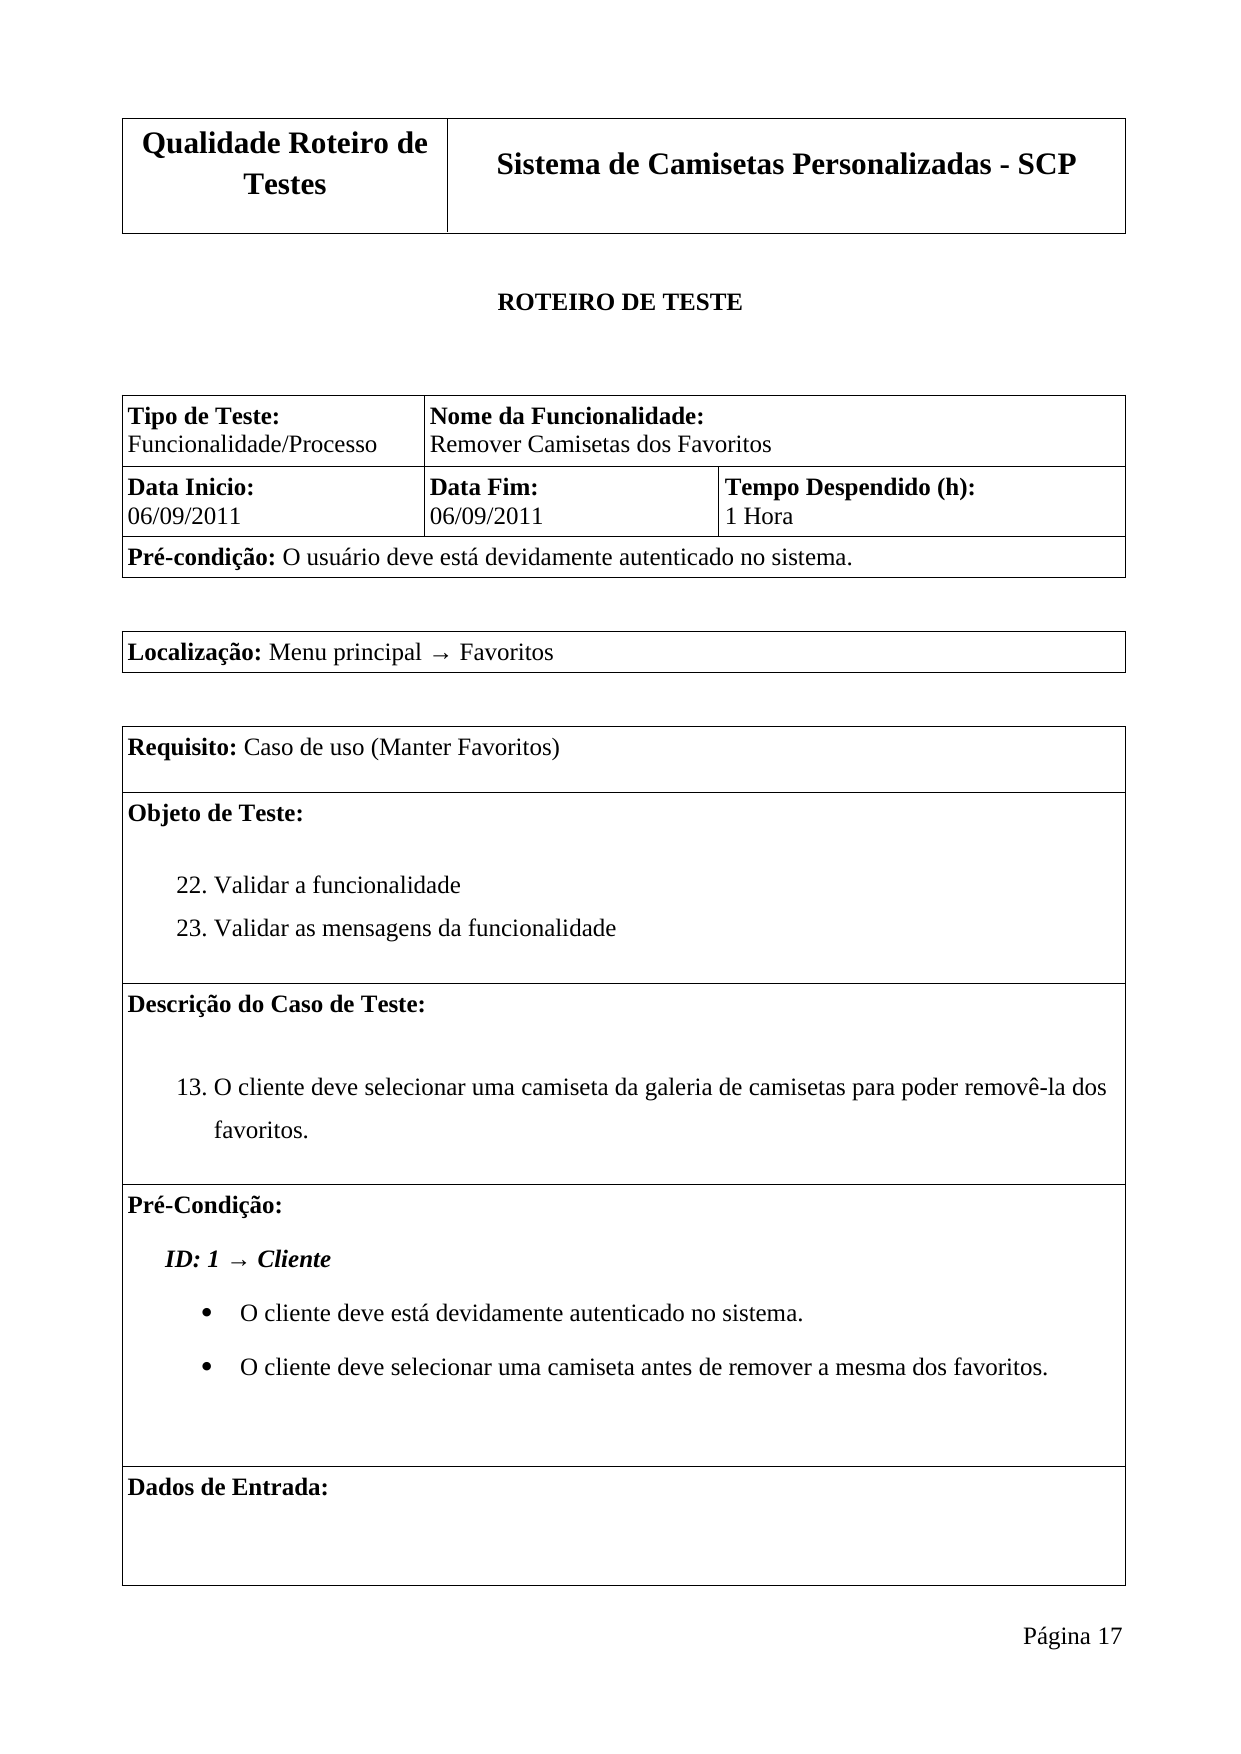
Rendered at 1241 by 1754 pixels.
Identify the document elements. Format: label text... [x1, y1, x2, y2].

table_cell Data Inicio: 06/09/2011 [123, 467, 424, 536]
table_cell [123, 1467, 1125, 1585]
table_header Localização: Menu principal → Favoritos [123, 632, 1125, 672]
table_header Sistema de Camisetas Personalizadas - SCP [448, 119, 1125, 232]
table_header Qualidade Roteiro de Testes [123, 119, 447, 232]
table_cell Tempo Despendido (h): 1 Hora [719, 467, 1125, 536]
table_header Requisito: Caso de uso (Manter Favoritos) [123, 727, 1125, 792]
table_cell Pré-condição: O usuário deve está devidamente autenticado no sistema. [123, 537, 1125, 576]
table_header Nome da Funcionalidade: Remover Camisetas dos Favoritos [425, 396, 1125, 466]
text ROTEIRO DE TESTE [118, 287, 1122, 316]
table_header Tipo de Teste: Funcionalidade/Processo [123, 396, 424, 466]
table_cell Objeto de Teste: [123, 793, 1125, 983]
table_cell Descrição do Caso de Teste: [123, 984, 1125, 1184]
table_cell Data Fim: 06/09/2011 [425, 467, 718, 536]
table_cell Pré-Condição: ID: 1 → Cliente O cliente deve está devidamente autenticado no sistema. O cliente deve selecionar uma camiseta antes de remover a mesma dos favoritos. [123, 1185, 1125, 1466]
